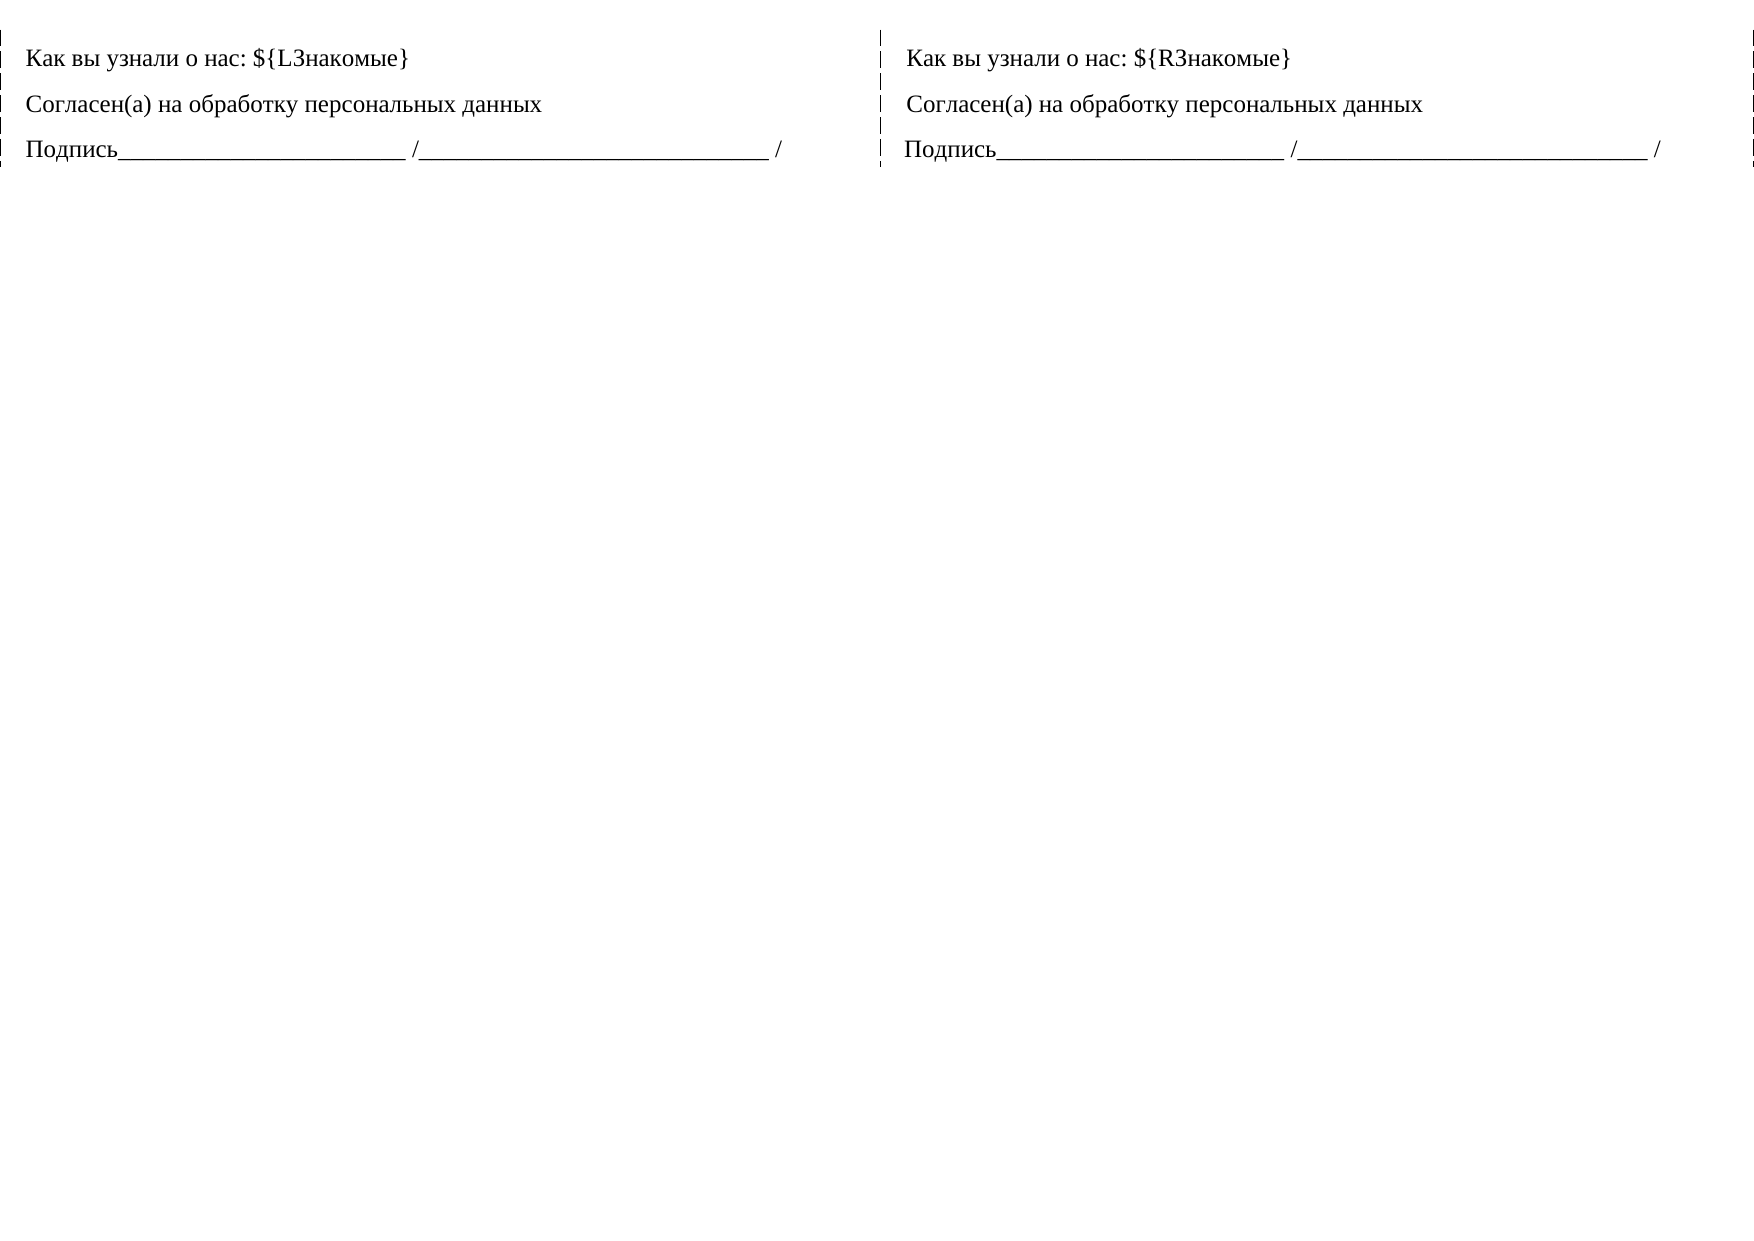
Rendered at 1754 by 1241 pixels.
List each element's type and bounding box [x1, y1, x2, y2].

table_header [880, 30, 1754, 167]
table_header [0, 30, 880, 167]
